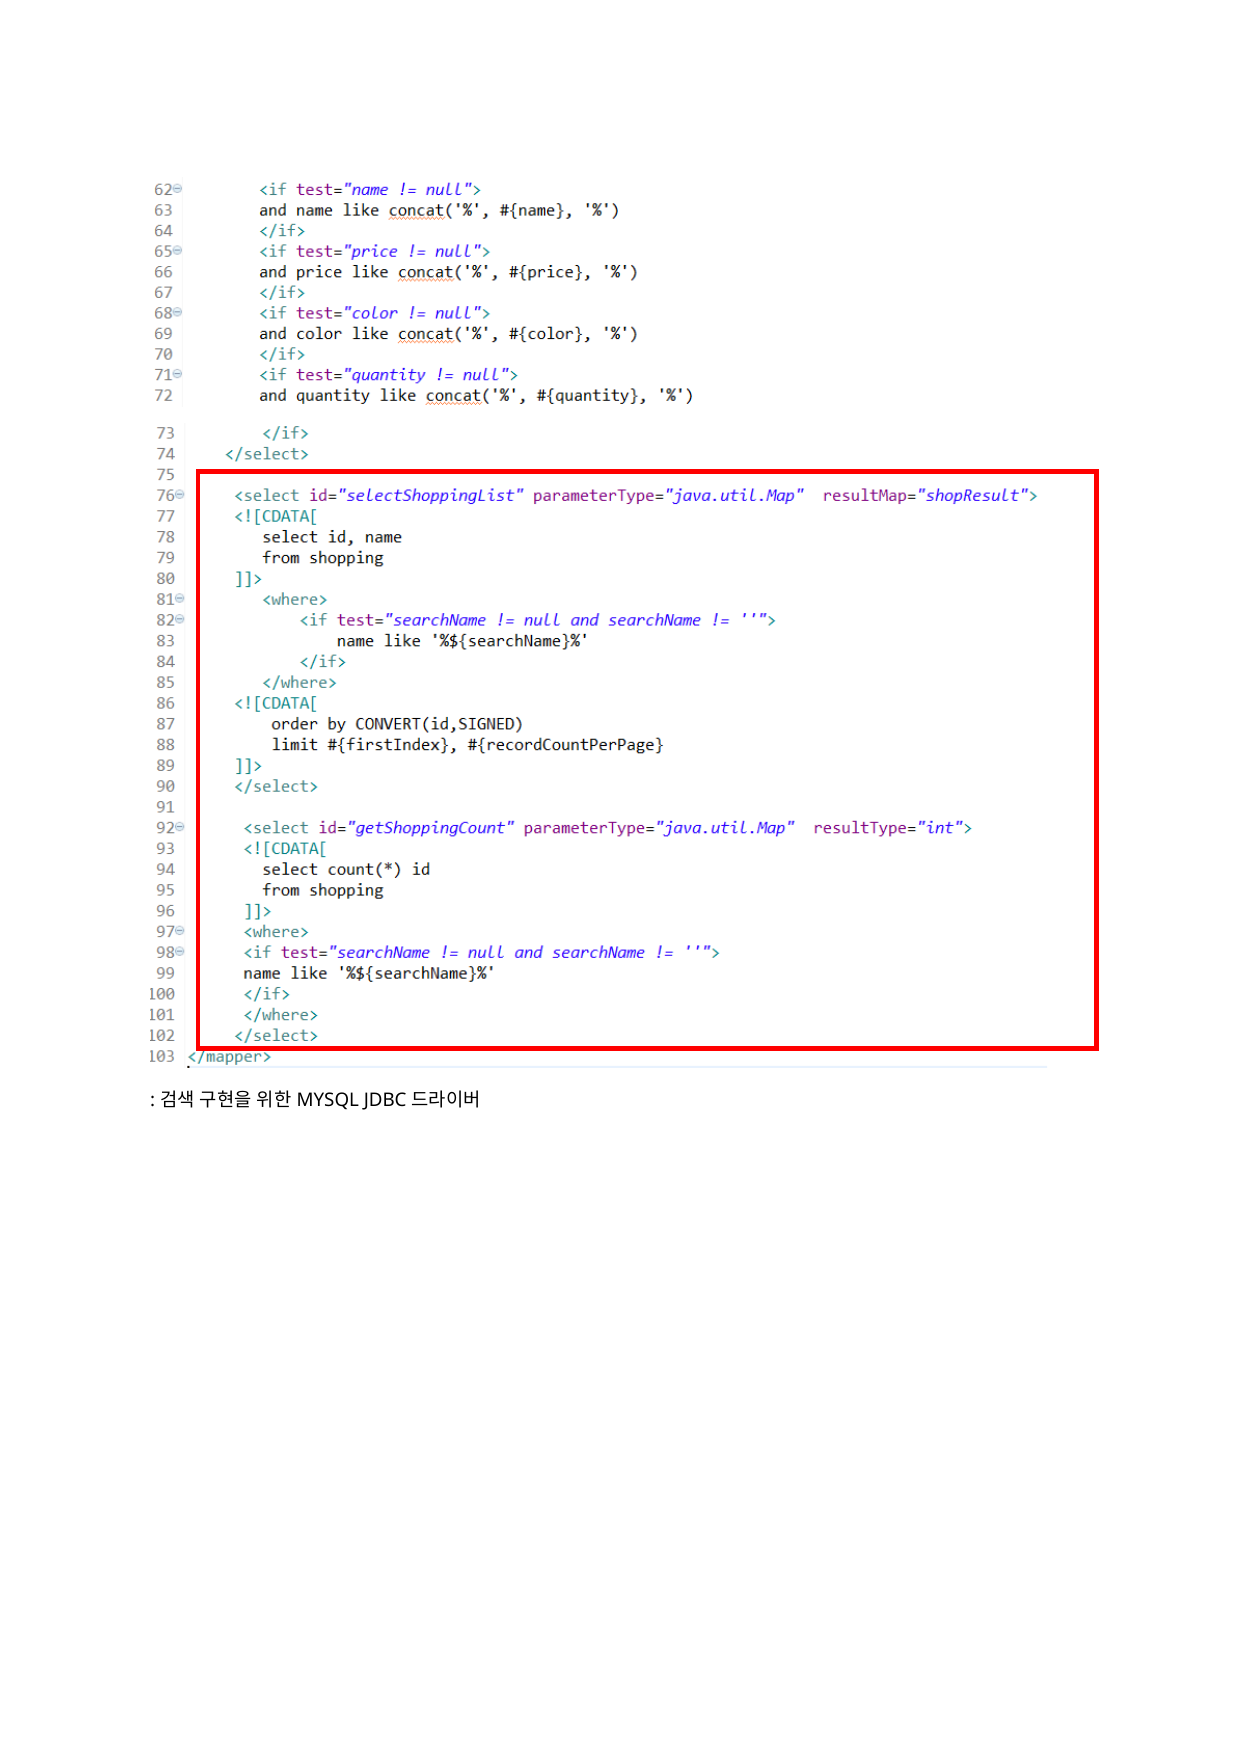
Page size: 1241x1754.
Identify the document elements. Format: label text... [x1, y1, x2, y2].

picture [200, 474, 1048, 1046]
picture [150, 177, 907, 407]
picture [150, 423, 1048, 1068]
text : 검색 구현을 위한 MYSQL JDBC 드라이버 [150, 1085, 1090, 1112]
